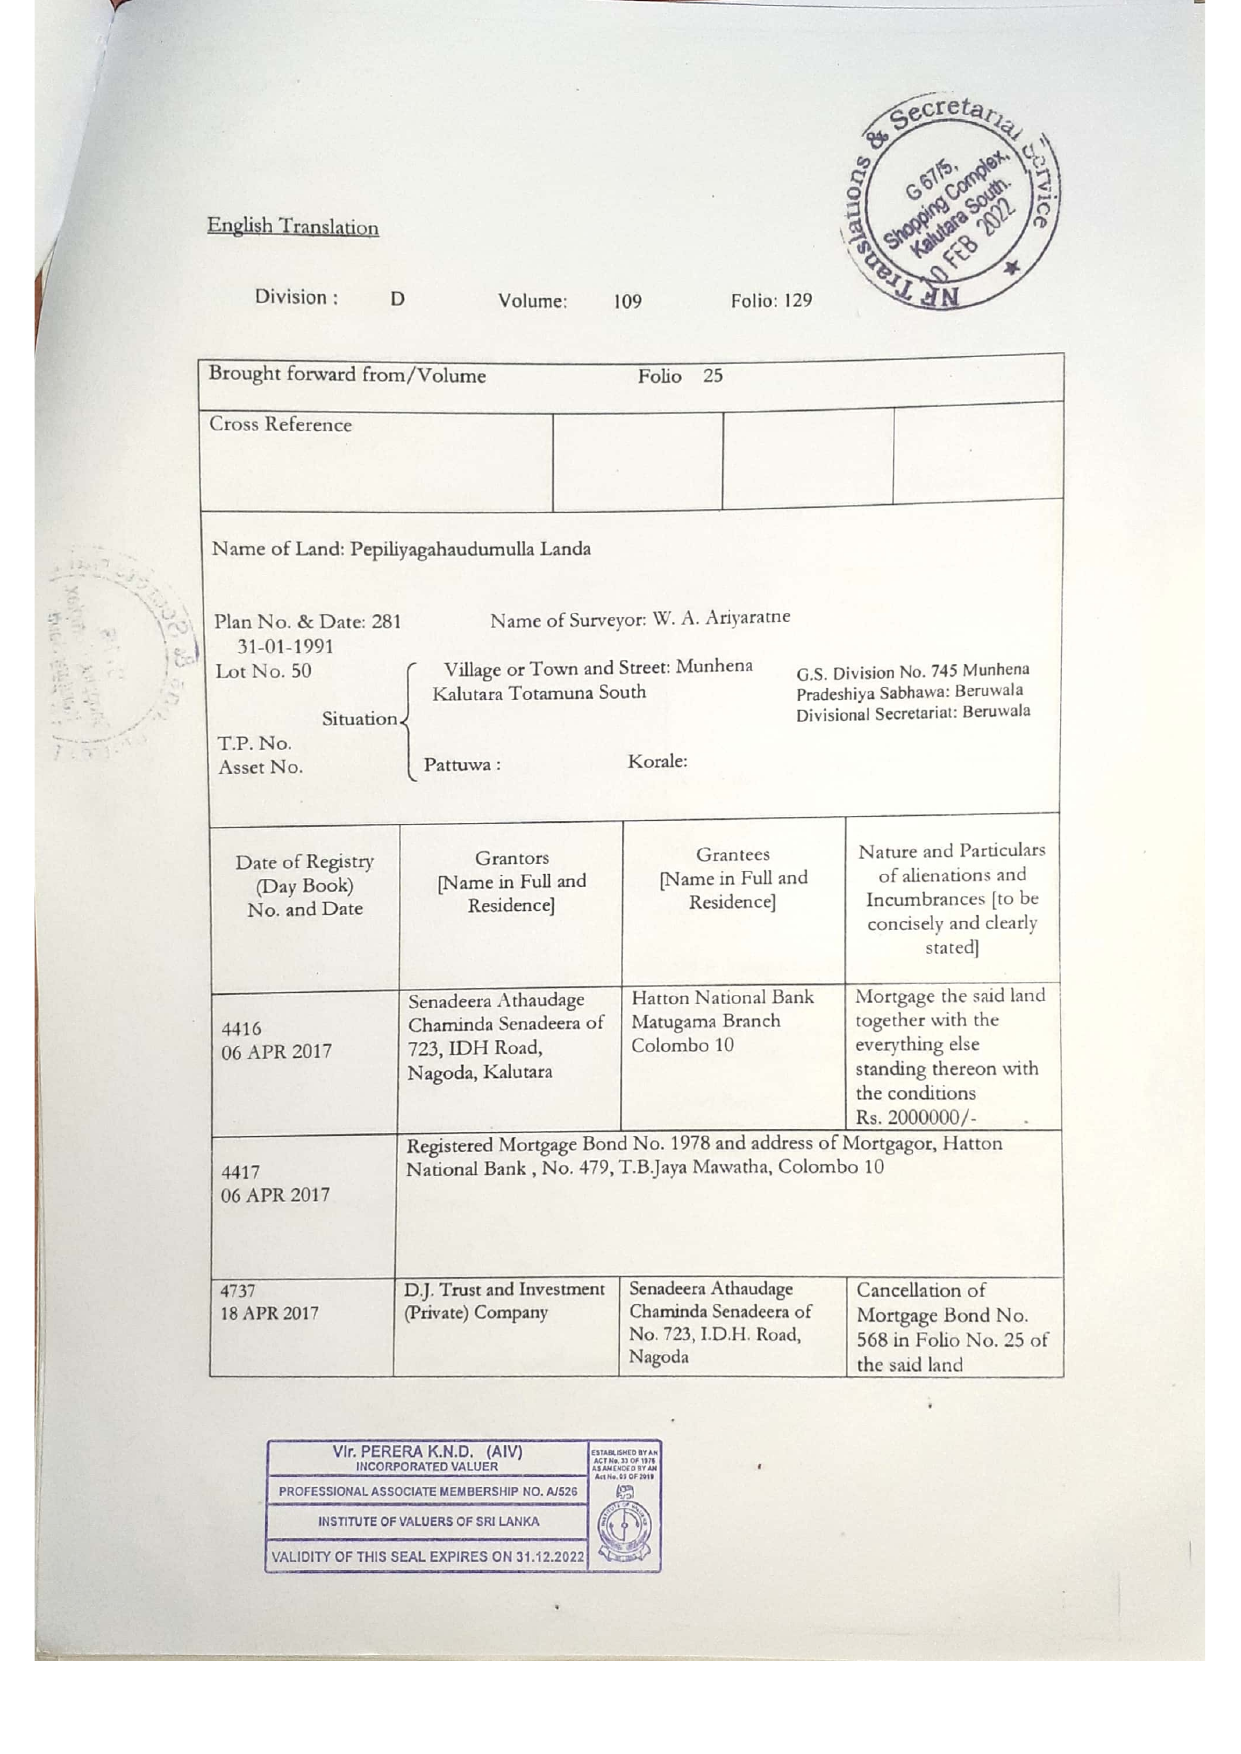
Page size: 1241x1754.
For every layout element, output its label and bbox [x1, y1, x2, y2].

picture [34, 0, 1205, 1661]
